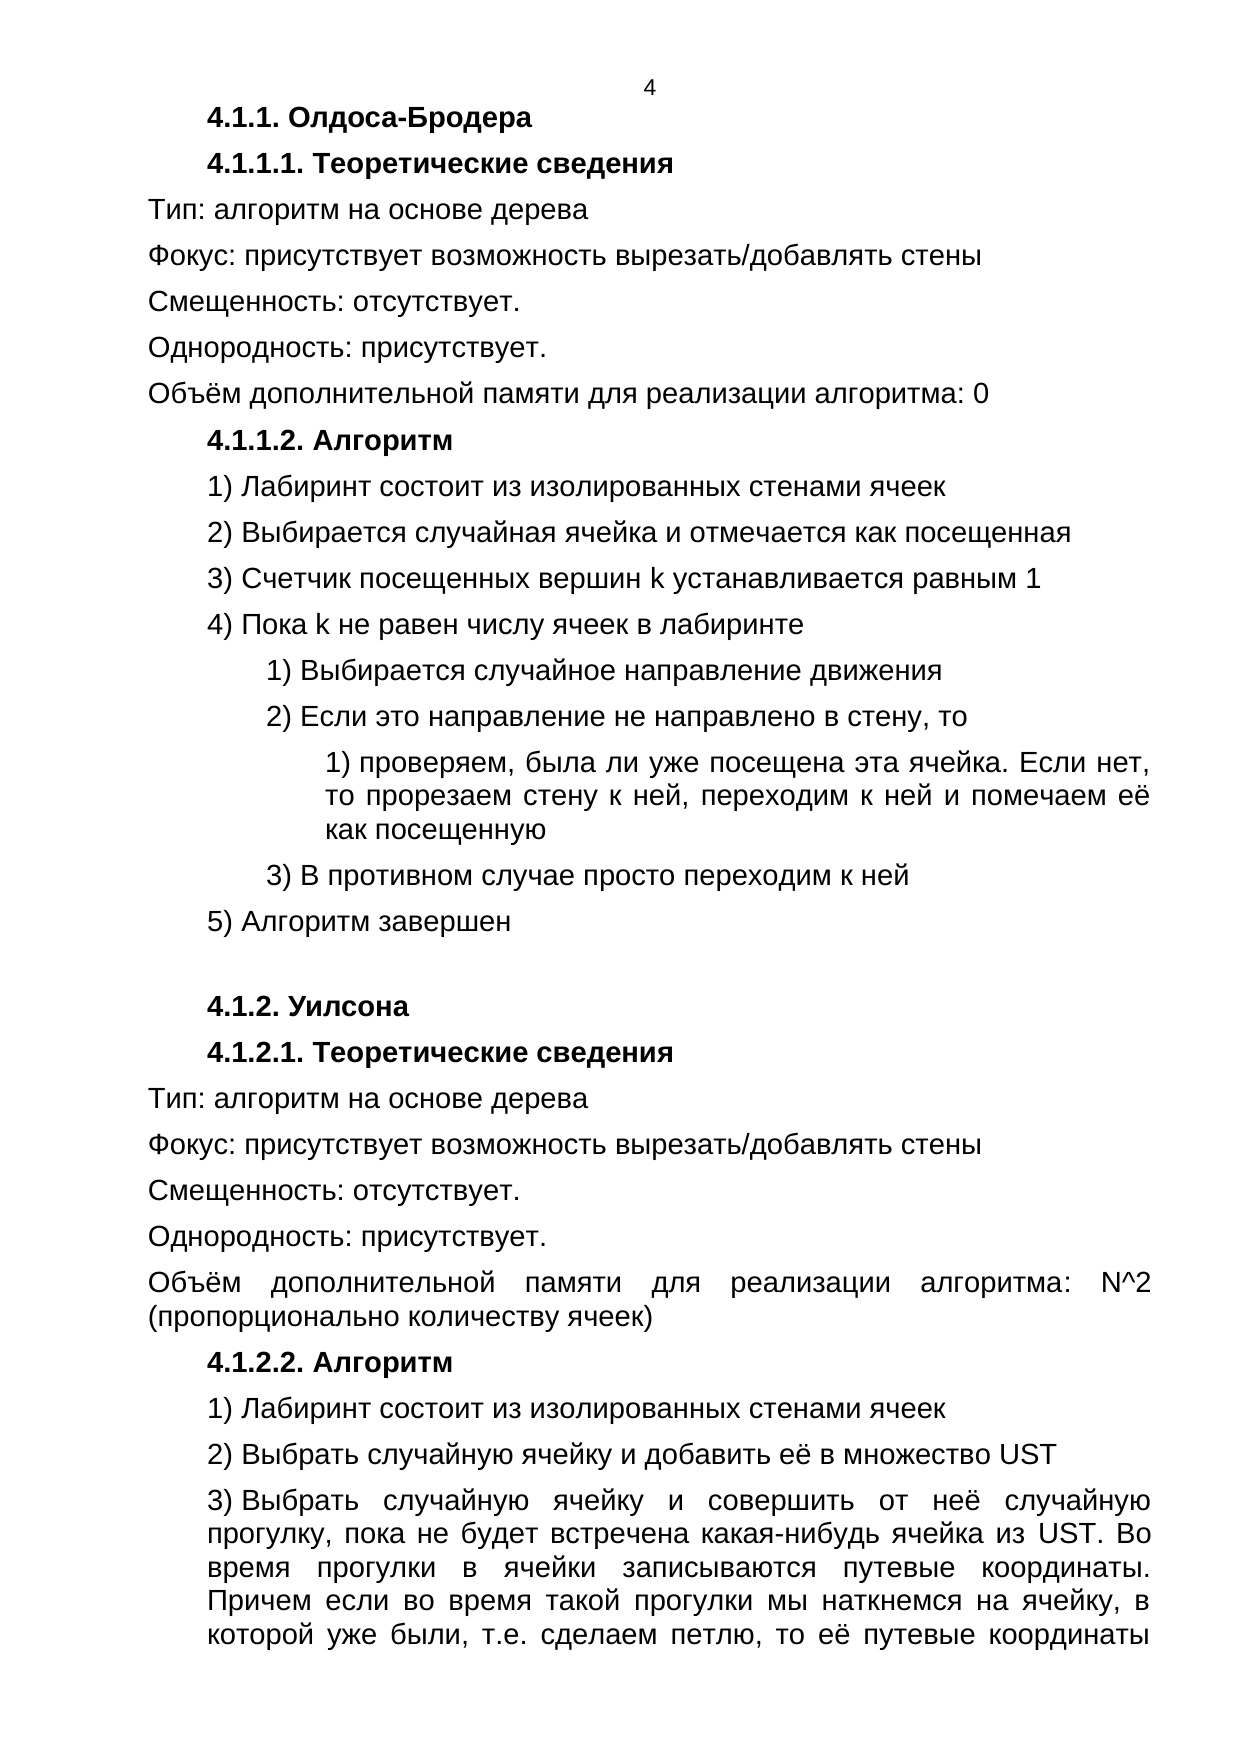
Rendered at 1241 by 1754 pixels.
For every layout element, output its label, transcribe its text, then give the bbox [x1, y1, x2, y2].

text Однородность: присутствует. [148, 1219, 1152, 1253]
text Объём дополнительной памяти для реализации алгоритма: N^2 (пропорционально количеству ячеек) [148, 1265, 1152, 1332]
text Уилсона [148, 989, 1152, 1022]
text Теоретические сведения [148, 146, 1152, 180]
text Тип: алгоритм на основе дерева [148, 192, 1152, 226]
list Пока k не равен числу ячеек в лабиринте [207, 607, 1152, 640]
list Лабиринт состоит из изолированных стенами ячеек [207, 468, 1152, 502]
list В противном случае просто переходим к ней [266, 858, 1152, 891]
text Однородность: присутствует. [148, 330, 1152, 364]
text Олдоса-Бродера [148, 100, 1152, 134]
list проверяем, была ли уже посещена эта ячейка. Если нет, то прорезаем стену к ней, переходим к ней и помечаем её как посещенную [325, 745, 1152, 845]
text Алгоритм [148, 1345, 1152, 1378]
text Фокус: присутствует возможность вырезать/добавлять стены [148, 1127, 1152, 1161]
text Смещенность: отсутствует. [148, 1173, 1152, 1207]
list Счетчик посещенных вершин k устанавливается равным 1 [207, 561, 1152, 594]
text Алгоритм [148, 422, 1152, 456]
text Теоретические сведения [148, 1035, 1152, 1068]
list Выбрать случайную ячейку и добавить её в множество UST [207, 1437, 1152, 1470]
list Выбирается случайное направление движения [266, 653, 1152, 686]
text Тип: алгоритм на основе дерева [148, 1081, 1152, 1114]
list Если это направление не направлено в стену, то [266, 699, 1152, 732]
list Выбирается случайная ячейка и отмечается как посещенная [207, 514, 1152, 548]
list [207, 1483, 1152, 1651]
text Фокус: присутствует возможность вырезать/добавлять стены [148, 238, 1152, 272]
list Лабиринт состоит из изолированных стенами ячеек [207, 1391, 1152, 1424]
text Объём дополнительной памяти для реализации алгоритма: 0 [148, 376, 1152, 410]
text Смещенность: отсутствует. [148, 284, 1152, 318]
list Алгоритм завершен [207, 904, 1152, 937]
